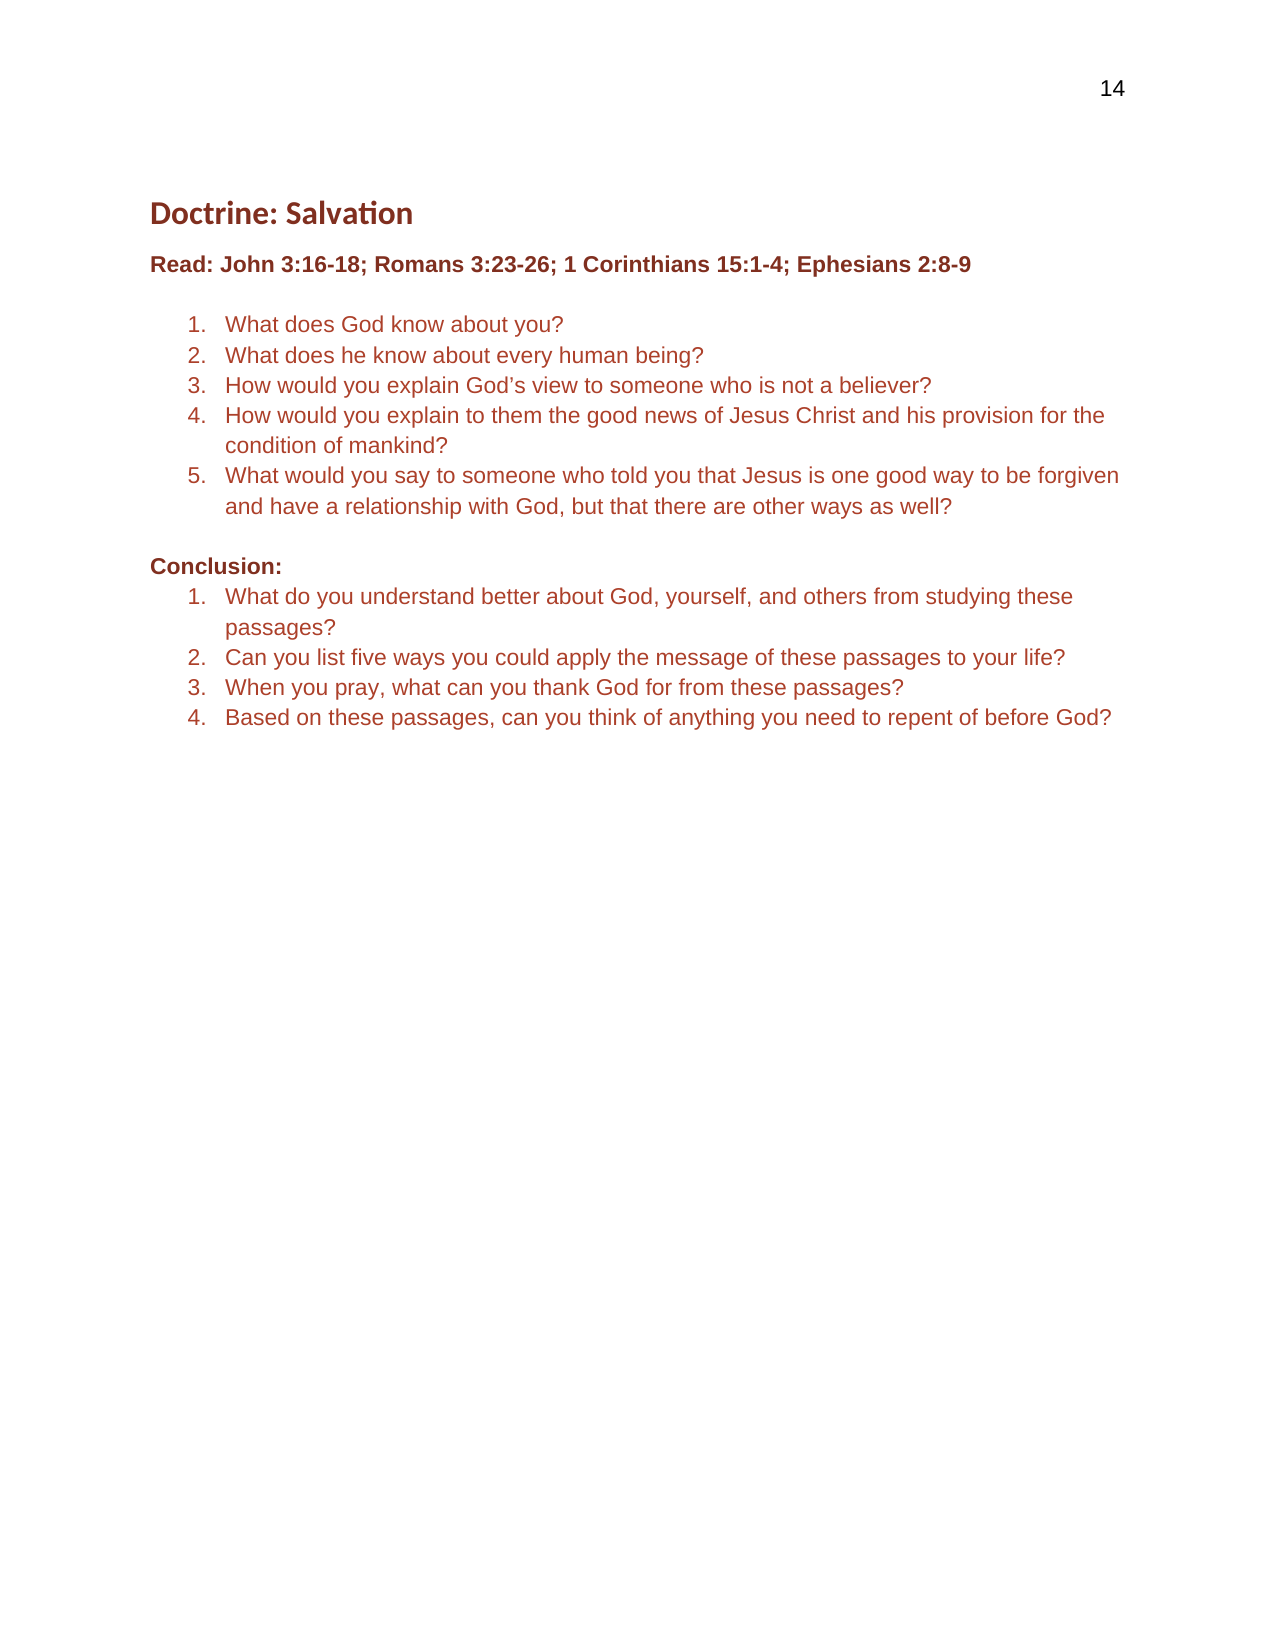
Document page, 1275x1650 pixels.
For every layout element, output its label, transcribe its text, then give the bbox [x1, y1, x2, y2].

list How would you explain God’s view to someone who is not a believer? [187, 372, 1125, 398]
list How would you explain to them the good news of Jesus Christ and his provision for the condition of mankind? [187, 402, 1125, 458]
list Can you list five ways you could apply the message of these passages to your life? [187, 644, 1125, 670]
list What would you say to someone who told you that Jesus is one good way to be forgiven and have a relationship with God, but that there are other ways as well? [187, 462, 1125, 519]
text Conclusion: [150, 553, 1125, 579]
subtitle Doctrine: Salvation [150, 192, 1125, 232]
list Based on these passages, can you think of anything you need to repent of before God? [187, 704, 1125, 730]
list What do you understand better about God, yourself, and others from studying these passages? [187, 583, 1125, 640]
list When you pray, what can you thank God for from these passages? [187, 674, 1125, 700]
text Read: John 3:16-18; Romans 3:23-26; 1 Corinthians 15:1-4; Ephesians 2:8-9 [150, 251, 1125, 277]
list What does God know about you? [187, 311, 1125, 338]
list What does he know about every human being? [187, 342, 1125, 368]
